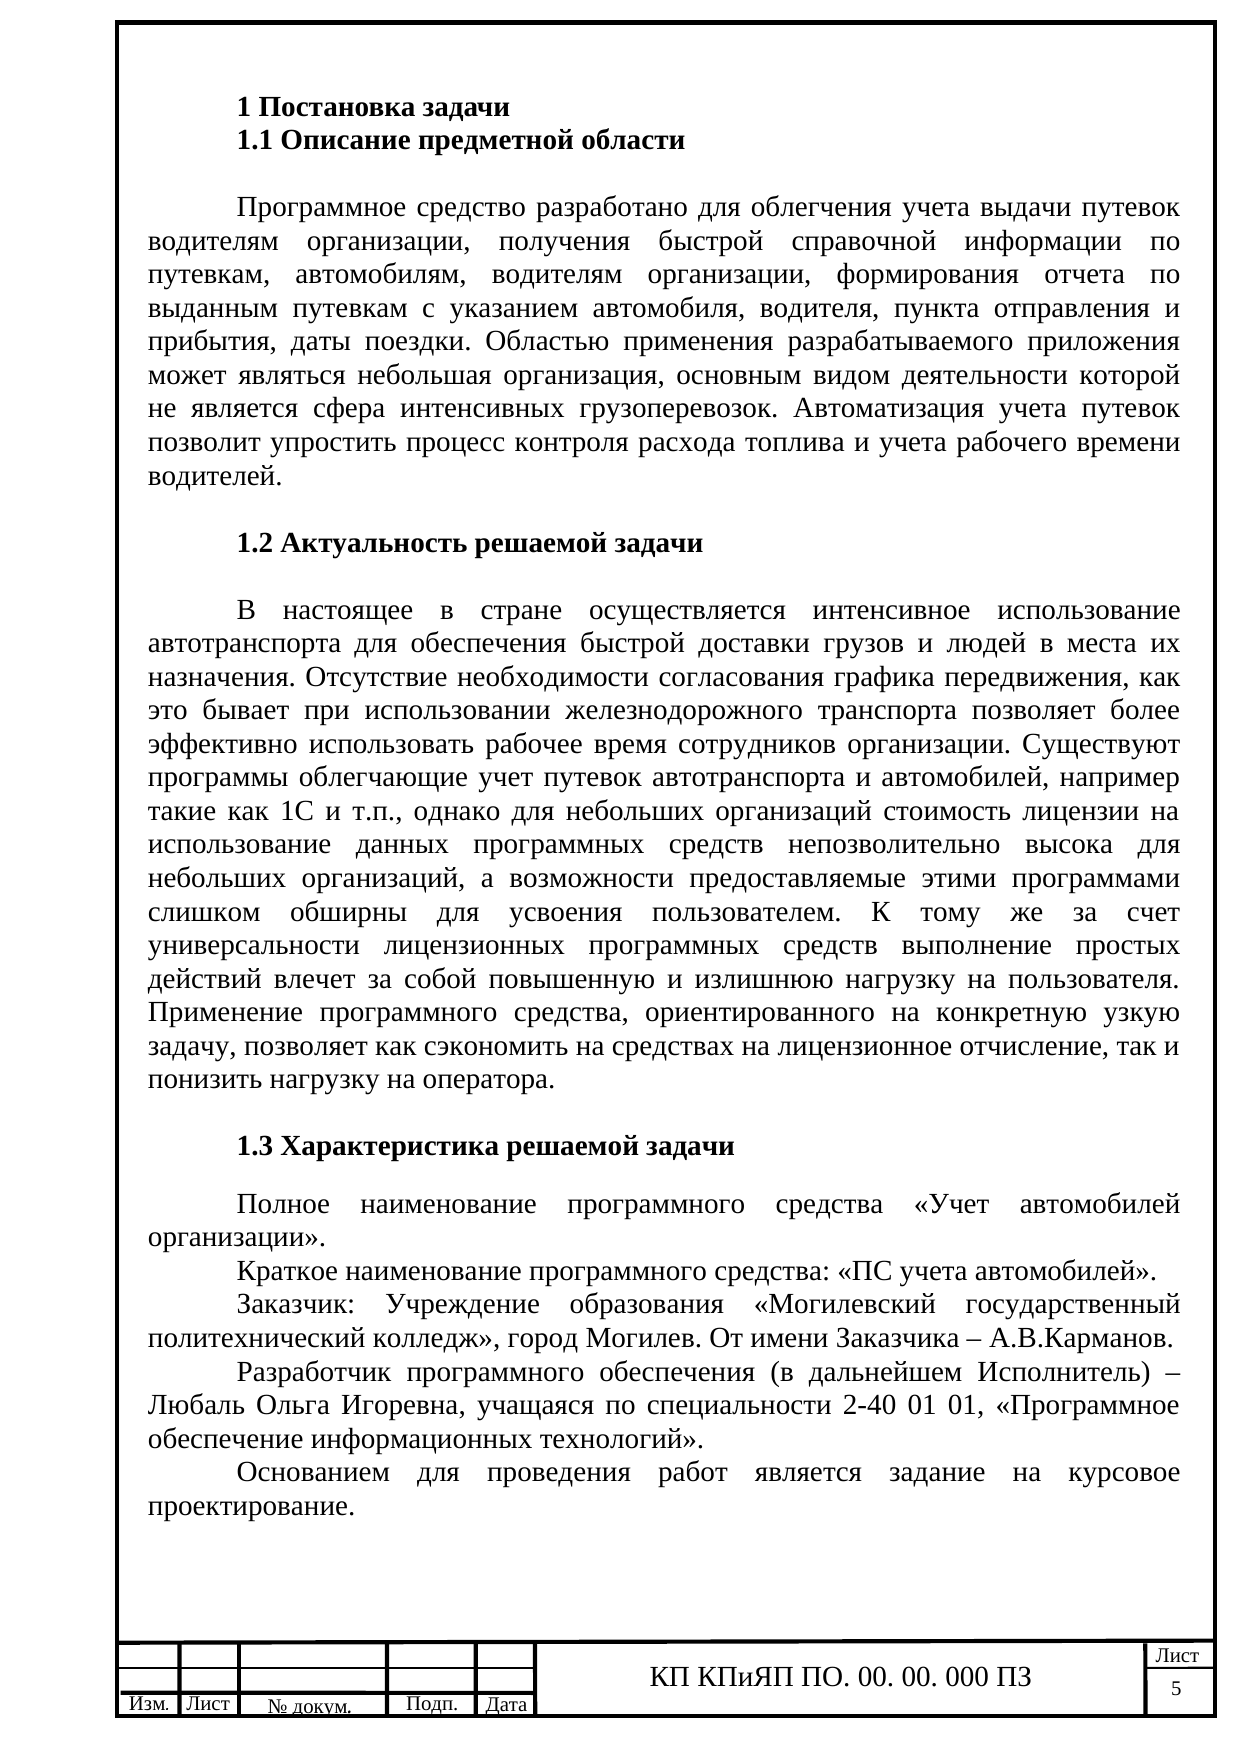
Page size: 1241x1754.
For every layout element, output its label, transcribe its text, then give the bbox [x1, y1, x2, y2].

text Заказчик: Учреждение образования «Могилевский государственный политехнический колледж», город Могилев. От имени Заказчика – А.В.Карманов. [148, 1287, 1181, 1354]
subtitle 1.3 Характеристика решаемой задачи [148, 1128, 1181, 1162]
text Программное средство разработано для облегчения учета выдачи путевок водителям организации, получения быстрой справочной информации по путевкам, автомобилям, водителям организации, формирования отчета по выданным путевкам с указанием автомобиля, водителя, пункта отправления и прибытия, даты поездки. Областью применения разрабатываемого приложения может являться небольшая организация, основным видом деятельности которой не является сфера интенсивных грузоперевозок. Автоматизация учета путевок позволит упростить процесс контроля расхода топлива и учета рабочего времени водителей. [148, 189, 1181, 491]
subtitle 1 Постановка задачи [148, 89, 1181, 122]
text Краткое наименование программного средства: «ПС учета автомобилей». [148, 1253, 1181, 1287]
text Основанием для проведения работ является задание на курсовое проектирование. [148, 1454, 1181, 1521]
subtitle 1.2 Актуальность решаемой задачи [148, 525, 1181, 558]
text Разработчик программного обеспечения (в дальнейшем Исполнитель) – Любаль Ольга Игоревна, учащаяся по специальности 2-40 01 01, «Программное обеспечение информационных технологий». [148, 1354, 1181, 1454]
text В настоящее в стране осуществляется интенсивное использование автотранспорта для обеспечения быстрой доставки грузов и людей в места их назначения. Отсутствие необходимости согласования графика передвижения, как это бывает при использовании железнодорожного транспорта позволяет более эффективно использовать рабочее время сотрудников организации. Существуют программы облегчающие учет путевок автотранспорта и автомобилей, например такие как 1С и т.п., однако для небольших организаций стоимость лицензии на использование данных программных средств непозволительно высока для небольших организаций, а возможности предоставляемые этими программами слишком обширны для усвоения пользователем. К тому же за счет универсальности лицензионных программных средств выполнение простых действий влечет за собой повышенную и излишнюю нагрузку на пользователя. Применение программного средства, ориентированного на конкретную узкую задачу, позволяет как сэкономить на средствах на лицензионное отчисление, так и понизить нагрузку на оператора. [148, 592, 1181, 1095]
text Полное наименование программного средства «Учет автомобилей организации». [148, 1186, 1181, 1253]
subtitle 1.1 Описание предметной области [148, 122, 1181, 156]
